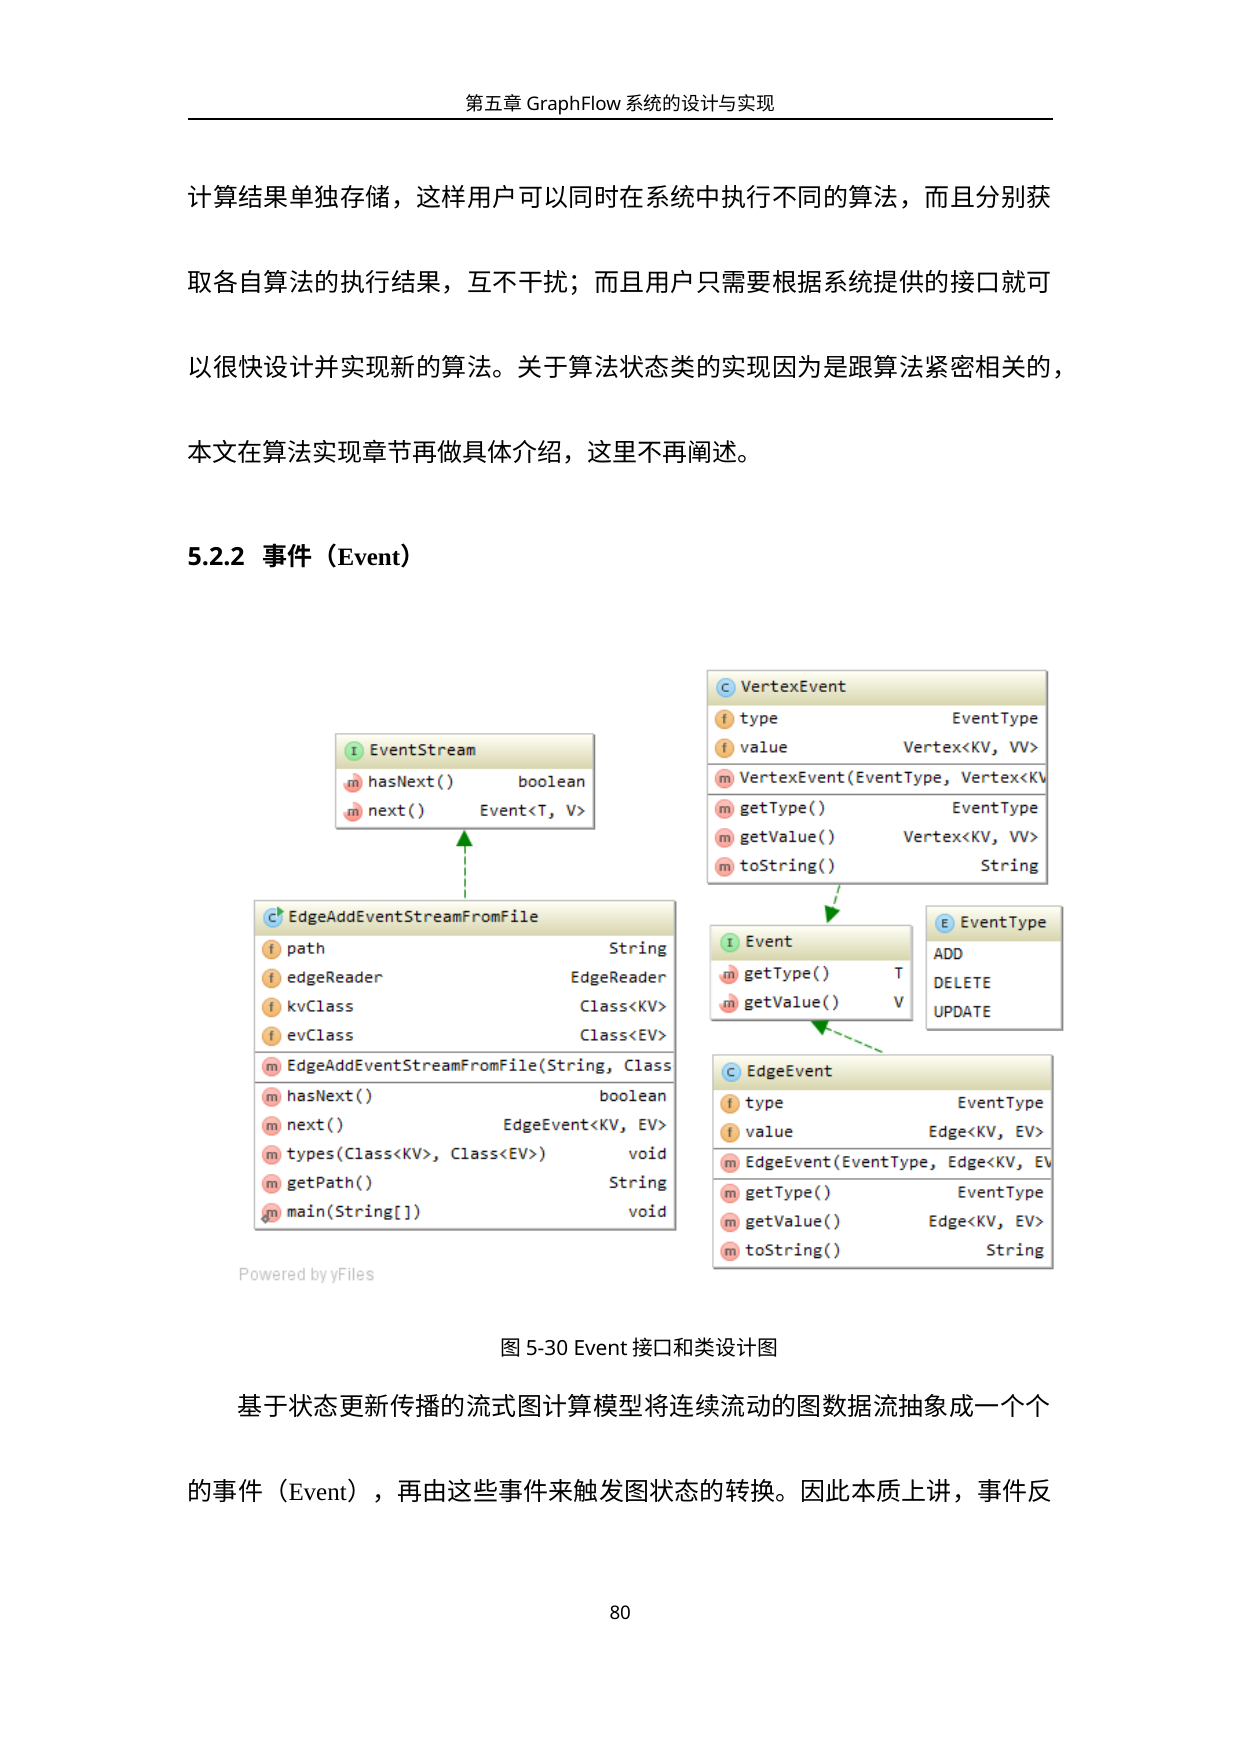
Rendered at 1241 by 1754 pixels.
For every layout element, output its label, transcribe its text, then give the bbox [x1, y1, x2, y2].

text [187, 162, 1053, 484]
picture [225, 641, 1091, 1297]
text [187, 1371, 1053, 1524]
subtitle 事件（Event） [187, 520, 1053, 588]
